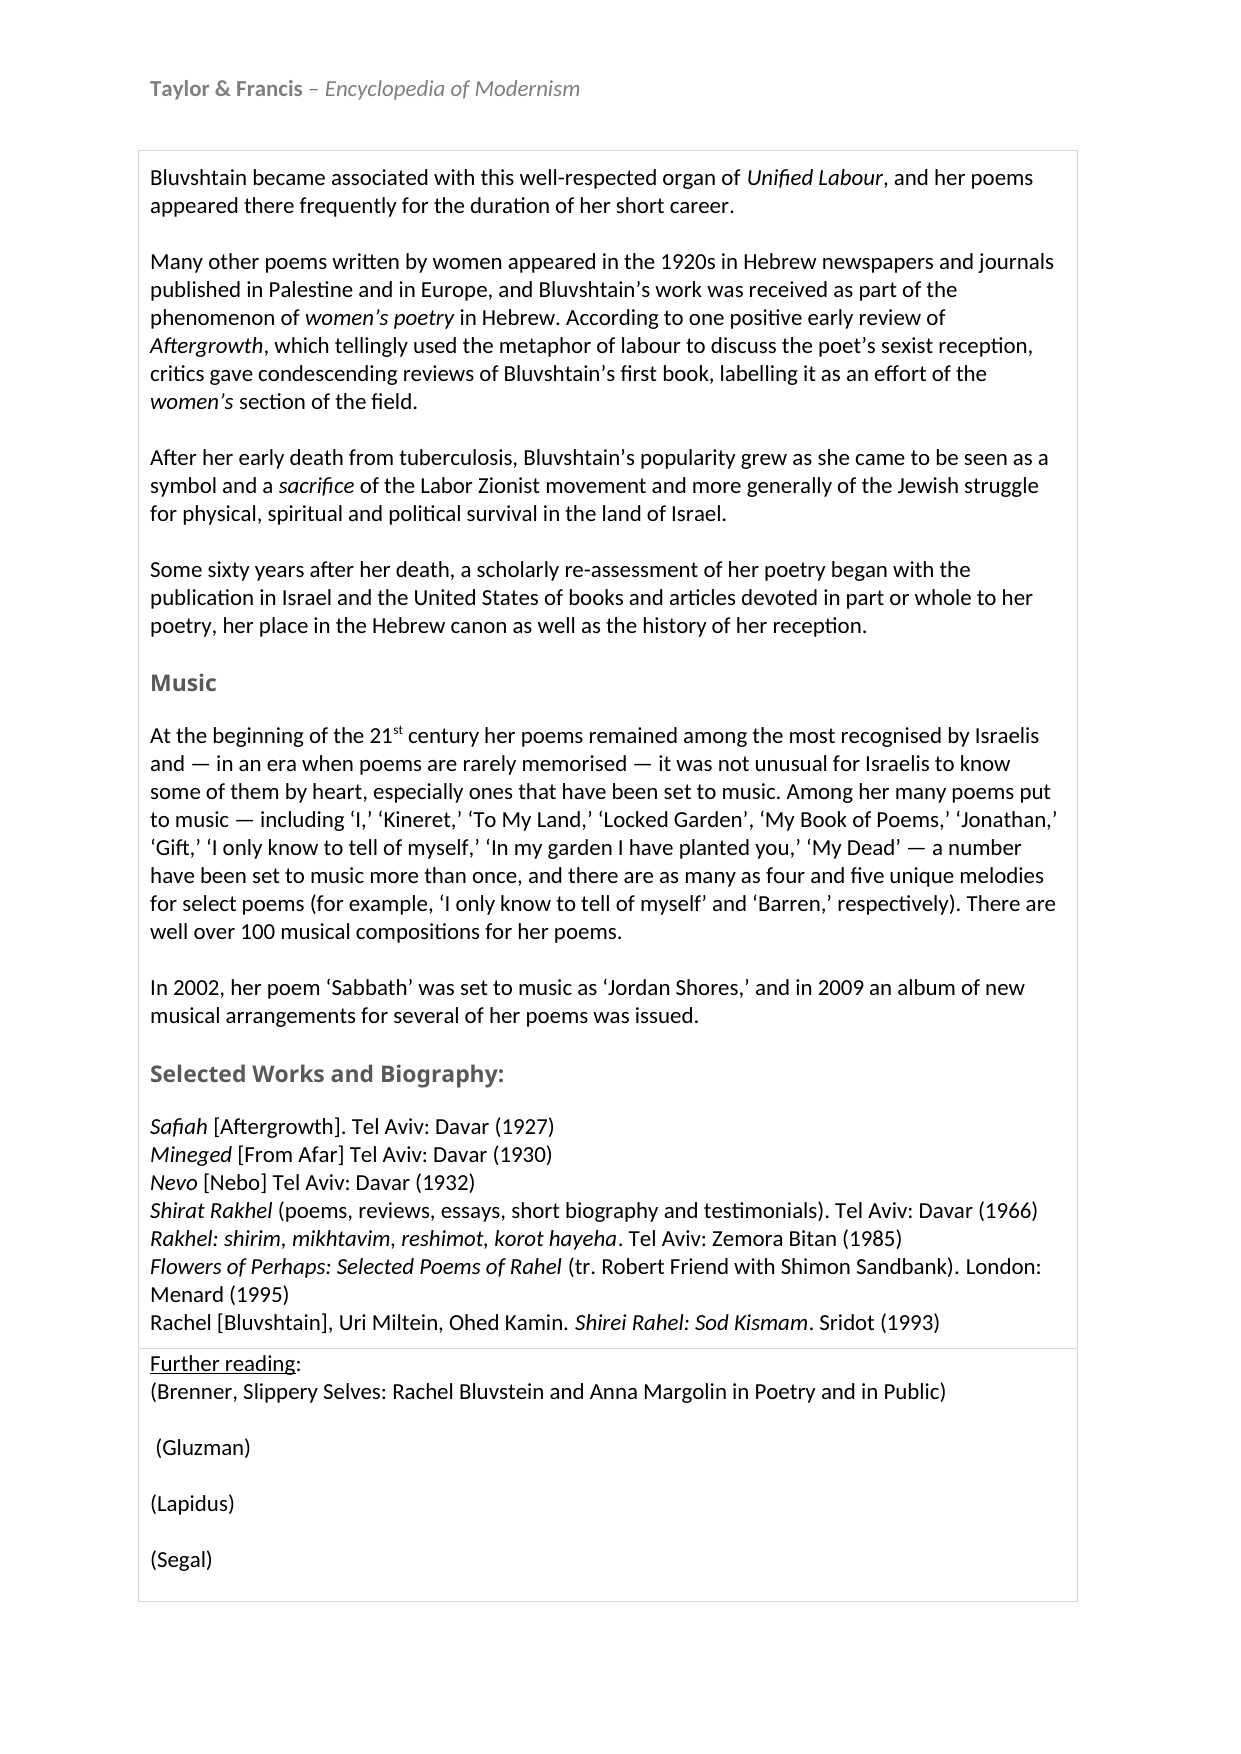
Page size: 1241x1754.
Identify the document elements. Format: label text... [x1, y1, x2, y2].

table_cell Further reading: [139, 1349, 1077, 1601]
